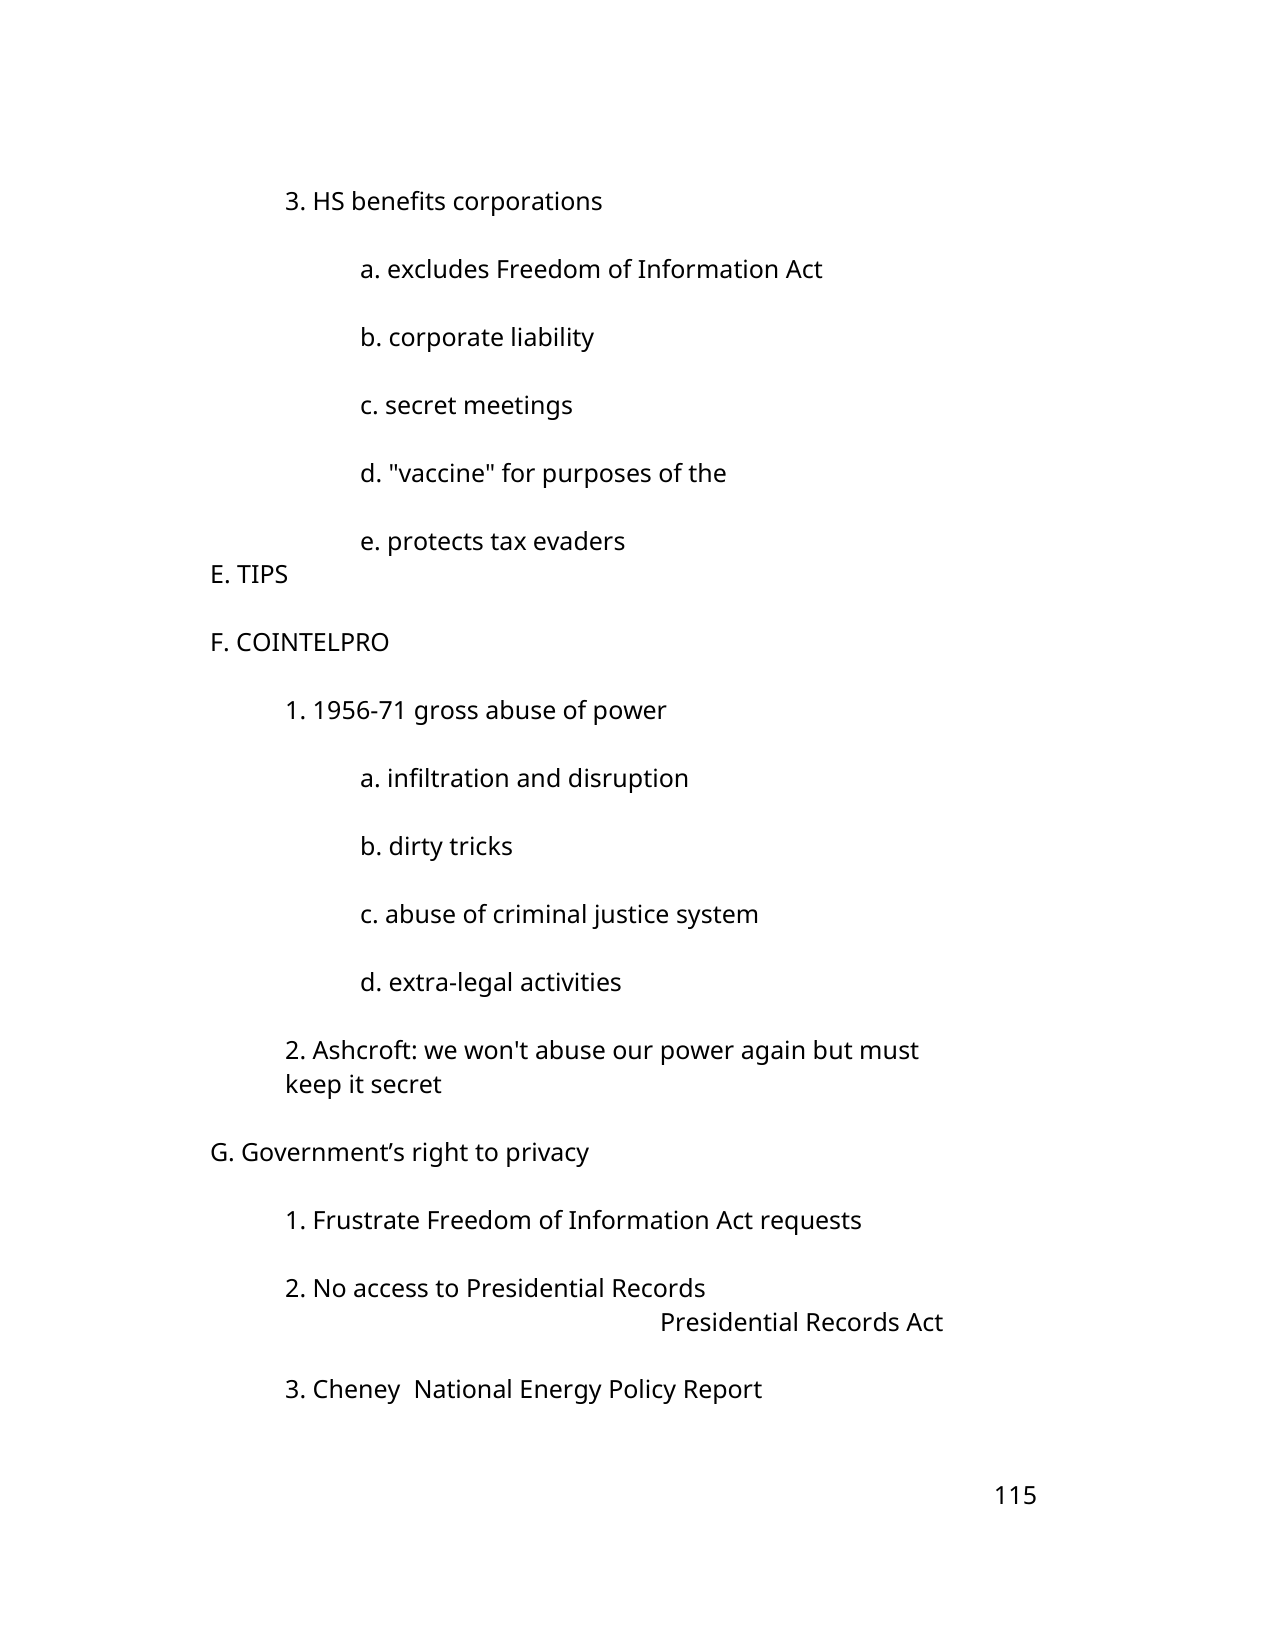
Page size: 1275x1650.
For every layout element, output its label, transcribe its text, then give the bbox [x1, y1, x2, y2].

text 2. No access to Presidential Records [135, 1271, 1215, 1304]
text b. dirty tricks [135, 829, 1215, 863]
text Presidential Records Act [585, 1304, 1215, 1338]
text c. secret meetings [135, 388, 1215, 422]
text 3. Cheney National Energy Policy Report [135, 1372, 1215, 1406]
text b. corporate liability [135, 320, 1215, 354]
text d. "vaccine" for purposes of the [285, 456, 1215, 489]
text F. COINTELPRO [135, 625, 1215, 659]
text keep it secret [135, 1067, 1215, 1101]
text 1. 1956-71 gross abuse of power [135, 693, 1215, 727]
text G. Government’s right to privacy [135, 1135, 1215, 1169]
text a. excludes Freedom of Information Act [135, 252, 1215, 286]
text E. TIPS [135, 557, 1215, 591]
text 1. Frustrate Freedom of Information Act requests [135, 1203, 1215, 1237]
text 2. Ashcroft: we won't abuse our power again but must [135, 1033, 1215, 1067]
text c. abuse of criminal justice system [135, 897, 1215, 931]
text a. infiltration and disruption [135, 761, 1215, 795]
text e. protects tax evaders [285, 523, 1215, 557]
text 3. HS benefits corporations [135, 184, 1215, 218]
text d. extra-legal activities [135, 965, 1215, 999]
